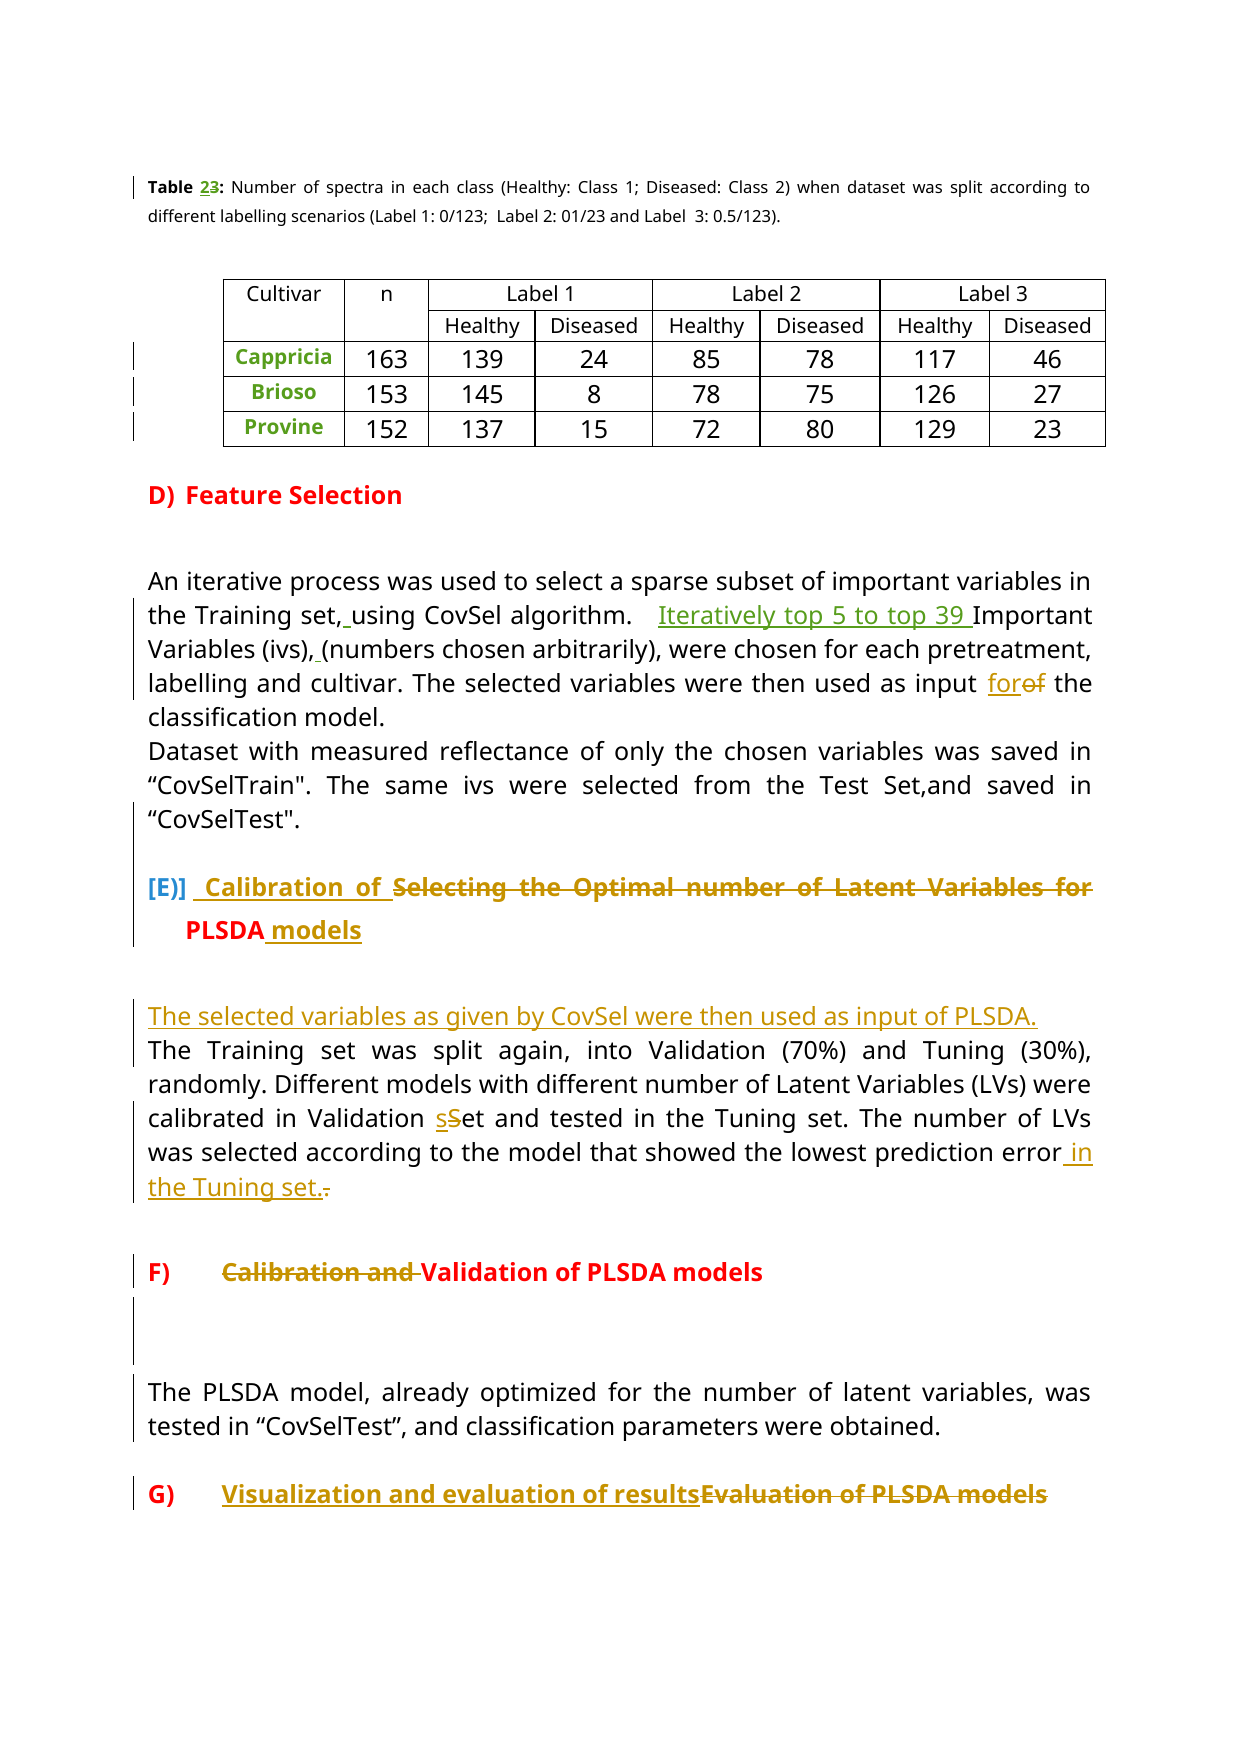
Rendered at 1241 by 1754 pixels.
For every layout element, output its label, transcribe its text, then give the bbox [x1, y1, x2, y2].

table_cell 46 [990, 342, 1105, 376]
table_cell 139 [429, 342, 534, 376]
list The PLSDA model, already optimized for the number of latent variables, was tested in “CovSelTest”, and classification parameters were obtained. [148, 1374, 1093, 1442]
list The Training set was split again, into Validation (70%) and Tuning (30%), randomly. Different models with different number of Latent Variables (LVs) were calibrated in Validation et and tested in the Tuning set. The number of LVs was selected according to the model that showed the lowest prediction error [148, 1033, 1093, 1203]
table_cell 78 [653, 377, 759, 411]
table_cell 72 [653, 412, 759, 446]
list F) Validation of PLSDA models [148, 1254, 1093, 1288]
table_cell 23 [990, 412, 1105, 446]
list Feature Selection [148, 478, 1093, 512]
table_cell 129 [881, 412, 989, 446]
table_cell 117 [881, 342, 989, 376]
list An iterative process was used to select a sparse subset of important variables in the Training set,using CovSel algorithm. Important Variables (ivs),(numbers chosen arbitrarily), were chosen for each pretreatment, labelling and cultivar. The selected variables were then used as input the classification model. [148, 563, 1093, 734]
table_cell 8 [536, 377, 652, 411]
table_cell 152 [345, 412, 428, 446]
table_cell 24 [536, 342, 652, 376]
table_header Cultivar [224, 280, 344, 341]
table_cell 126 [881, 377, 989, 411]
table_cell Healthy [429, 311, 534, 341]
table_header Label 1 [429, 280, 652, 310]
table_cell 163 [345, 342, 428, 376]
table_cell Provine [224, 412, 344, 446]
table_cell 85 [653, 342, 759, 376]
table_cell Diseased [536, 311, 652, 341]
table_header Label 3 [881, 280, 1105, 310]
table_cell 153 [345, 377, 428, 411]
table_cell 137 [429, 412, 534, 446]
list PLSDA [148, 870, 1093, 947]
table_cell Diseased [761, 311, 879, 341]
table_cell Healthy [881, 311, 989, 341]
table_cell 15 [536, 412, 652, 446]
list Dataset with measured reflectance of only the chosen variables was saved in “CovSelTrain". The same ivs were selected from the Test Set,and saved in “CovSelTest". [148, 734, 1093, 836]
table_cell 27 [990, 377, 1105, 411]
table_header n [345, 280, 428, 341]
table_cell Brioso [224, 377, 344, 411]
table_cell Diseased [990, 311, 1105, 341]
table_cell Healthy [653, 311, 759, 341]
list Table : Number of spectra in each class (Healthy: Class 1; Diseased: Class 2) when dataset was split according to different labelling scenarios (Label 1: 0/123; Label 2: 01/23 and Label 3: 0.5/123). [148, 176, 1093, 227]
table_cell Cappricia [224, 342, 344, 376]
table_cell 78 [761, 342, 879, 376]
list G) [148, 1476, 1093, 1510]
table_cell 80 [761, 412, 879, 446]
table_cell 145 [429, 377, 534, 411]
table_cell 75 [761, 377, 879, 411]
table_header Label 2 [653, 280, 879, 310]
